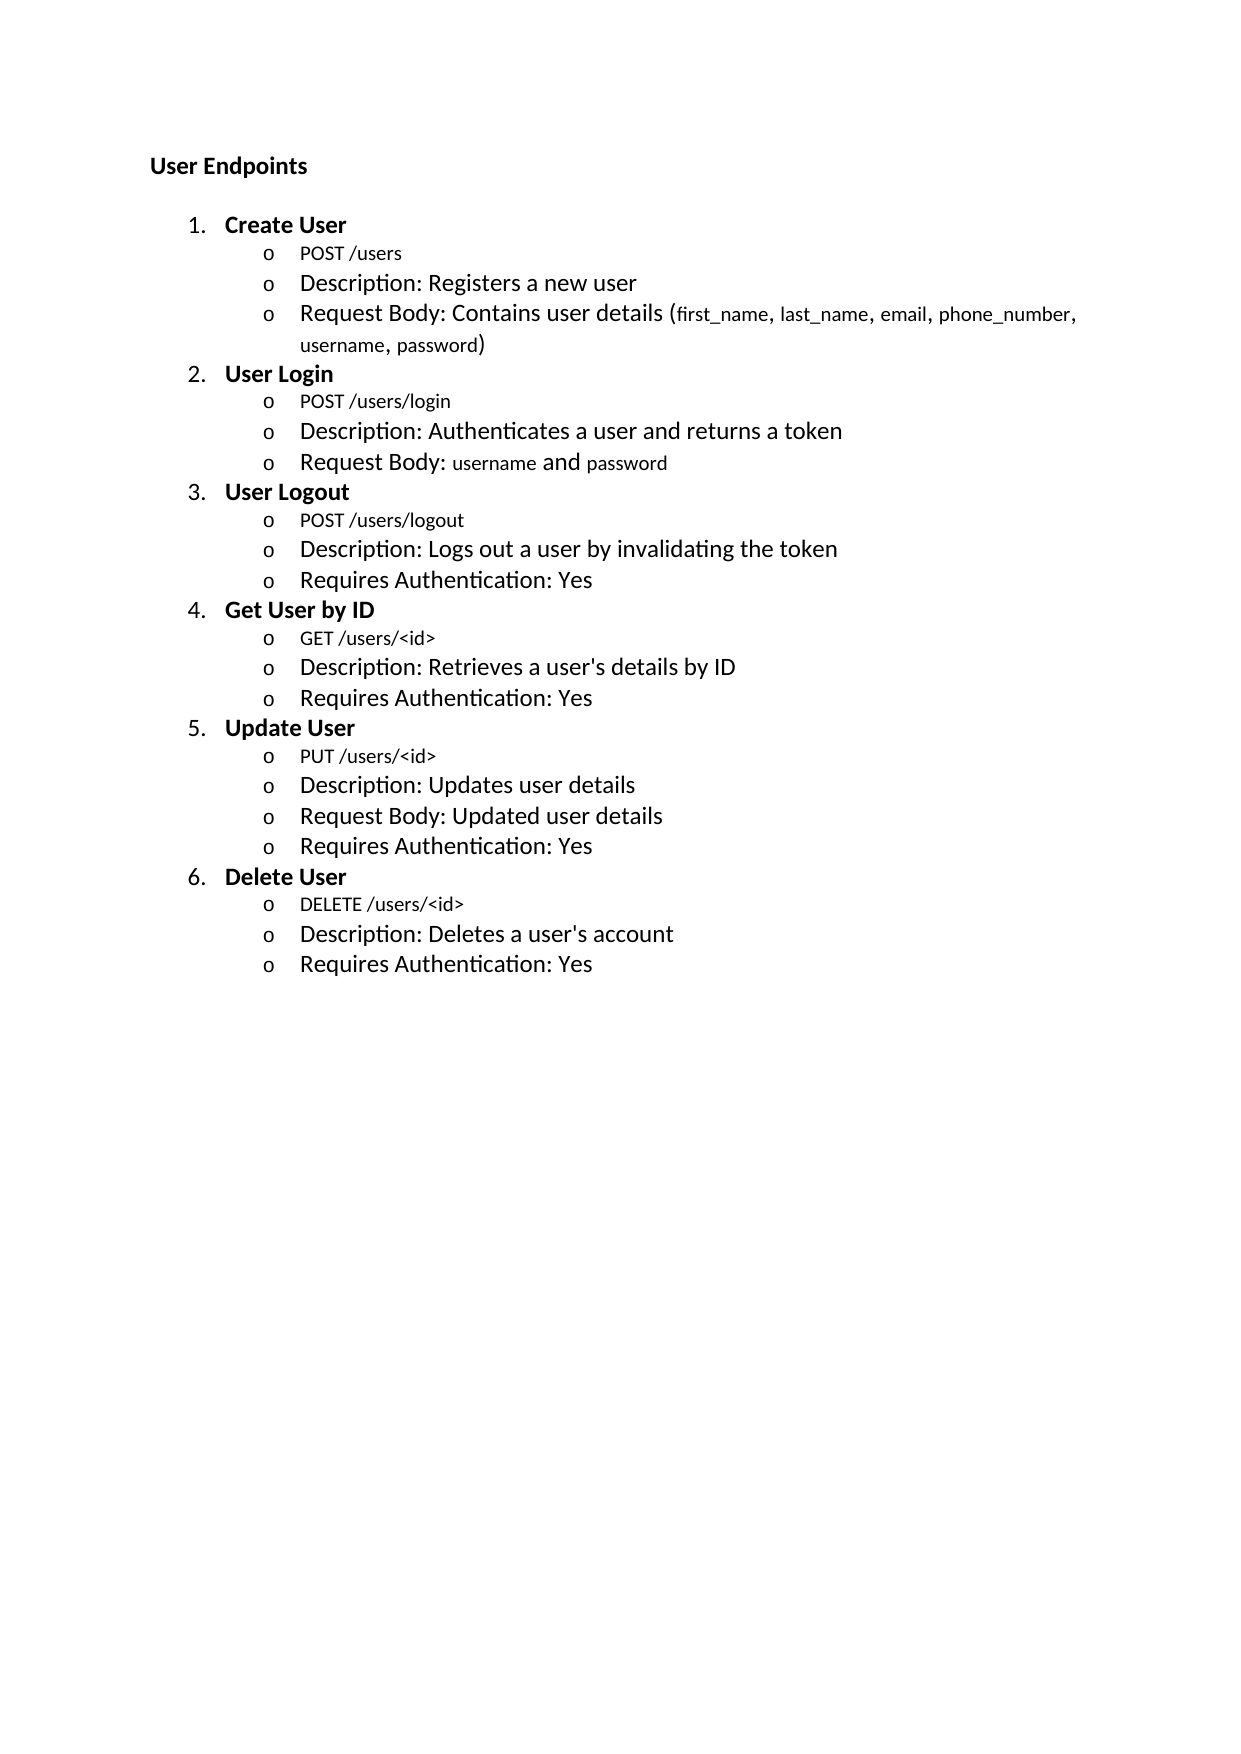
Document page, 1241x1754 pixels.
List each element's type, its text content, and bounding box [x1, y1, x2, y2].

list Request Body: Updated user details [262, 800, 1090, 830]
list DELETE /users/<id> [262, 891, 1090, 918]
list Request Body: Contains user details (first_name, last_name, email, phone_number, username, password) [262, 297, 1090, 358]
list Delete User [187, 861, 1090, 891]
list User Login [187, 358, 1090, 389]
list Update User [187, 712, 1090, 743]
list Description: Updates user details [262, 769, 1090, 800]
list GET /users/<id> [262, 625, 1090, 651]
text User Endpoints [150, 150, 1090, 181]
list POST /users/logout [262, 507, 1090, 533]
list Requires Authentication: Yes [262, 830, 1090, 861]
list User Logout [187, 476, 1090, 507]
list POST /users/login [262, 389, 1090, 415]
list Requires Authentication: Yes [262, 564, 1090, 594]
list Description: Deletes a user's account [262, 918, 1090, 948]
list PUT /users/<id> [262, 743, 1090, 769]
list Description: Registers a new user [262, 267, 1090, 297]
list Description: Authenticates a user and returns a token [262, 415, 1090, 446]
list Create User [187, 210, 1090, 240]
list Request Body: username and password [262, 446, 1090, 476]
list Description: Retrieves a user's details by ID [262, 651, 1090, 682]
list Description: Logs out a user by invalidating the token [262, 533, 1090, 564]
list Requires Authentication: Yes [262, 682, 1090, 712]
list Requires Authentication: Yes [262, 948, 1090, 979]
list POST /users [262, 240, 1090, 267]
list Get User by ID [187, 594, 1090, 625]
